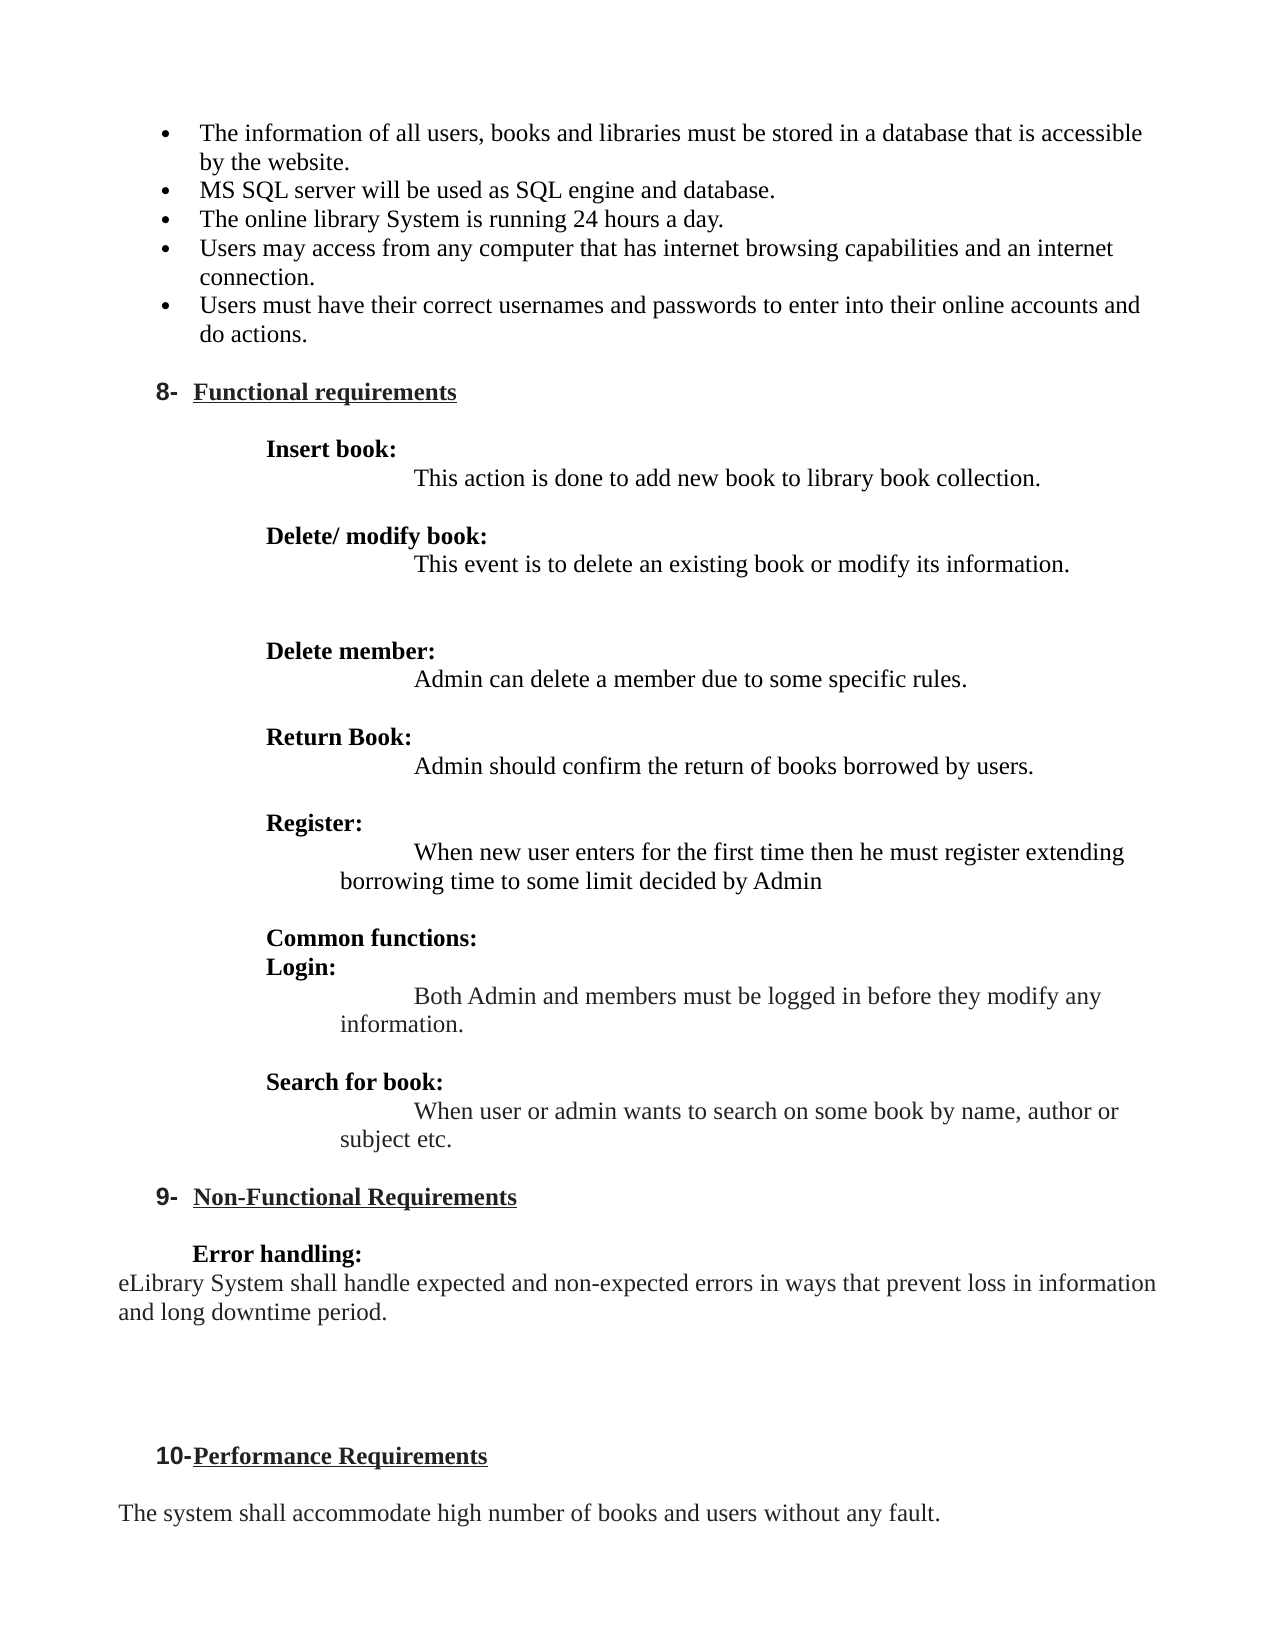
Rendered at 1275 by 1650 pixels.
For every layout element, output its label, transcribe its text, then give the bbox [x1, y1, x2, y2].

text Error handling: [118, 1239, 1157, 1268]
text Return Book: [192, 722, 1157, 751]
text Delete member: [192, 636, 1157, 664]
text Insert book: [192, 434, 1157, 463]
list Functional requirements [156, 377, 1157, 406]
text Both Admin and members must be logged in before they modify any information. [340, 981, 1157, 1038]
list Users must have their correct usernames and passwords to enter into their online accounts and do actions. [162, 291, 1157, 348]
text Common functions: [266, 923, 1157, 952]
text This action is done to add new book to library book collection. [340, 463, 1157, 492]
text This event is to delete an existing book or modify its information. [340, 549, 1157, 578]
text When user or admin wants to search on some book by name, author or subject etc. [340, 1096, 1157, 1153]
list MS SQL server will be used as SQL engine and database. [162, 176, 1157, 204]
text eLibrary System shall handle expected and non-expected errors in ways that prevent loss in information and long downtime period. [118, 1268, 1157, 1326]
text The system shall accommodate high number of books and users without any fault. [118, 1498, 1157, 1527]
text Login: [266, 952, 1157, 981]
list The information of all users, books and libraries must be stored in a database that is accessible by the website. [162, 118, 1157, 176]
text When new user enters for the first time then he must register extending borrowing time to some limit decided by Admin [340, 837, 1157, 894]
text Register: [192, 808, 1157, 837]
text Search for book: [192, 1067, 1157, 1096]
list Users may access from any computer that has internet browsing capabilities and an internet connection. [162, 233, 1157, 291]
text Delete/ modify book: [192, 521, 1157, 549]
list The online library System is running 24 hours a day. [162, 204, 1157, 233]
text Admin can delete a member due to some specific rules. [340, 664, 1157, 693]
text Admin should confirm the return of books borrowed by users. [340, 751, 1157, 779]
list Performance Requirements [156, 1441, 1157, 1470]
list Non-Functional Requirements [156, 1182, 1157, 1211]
